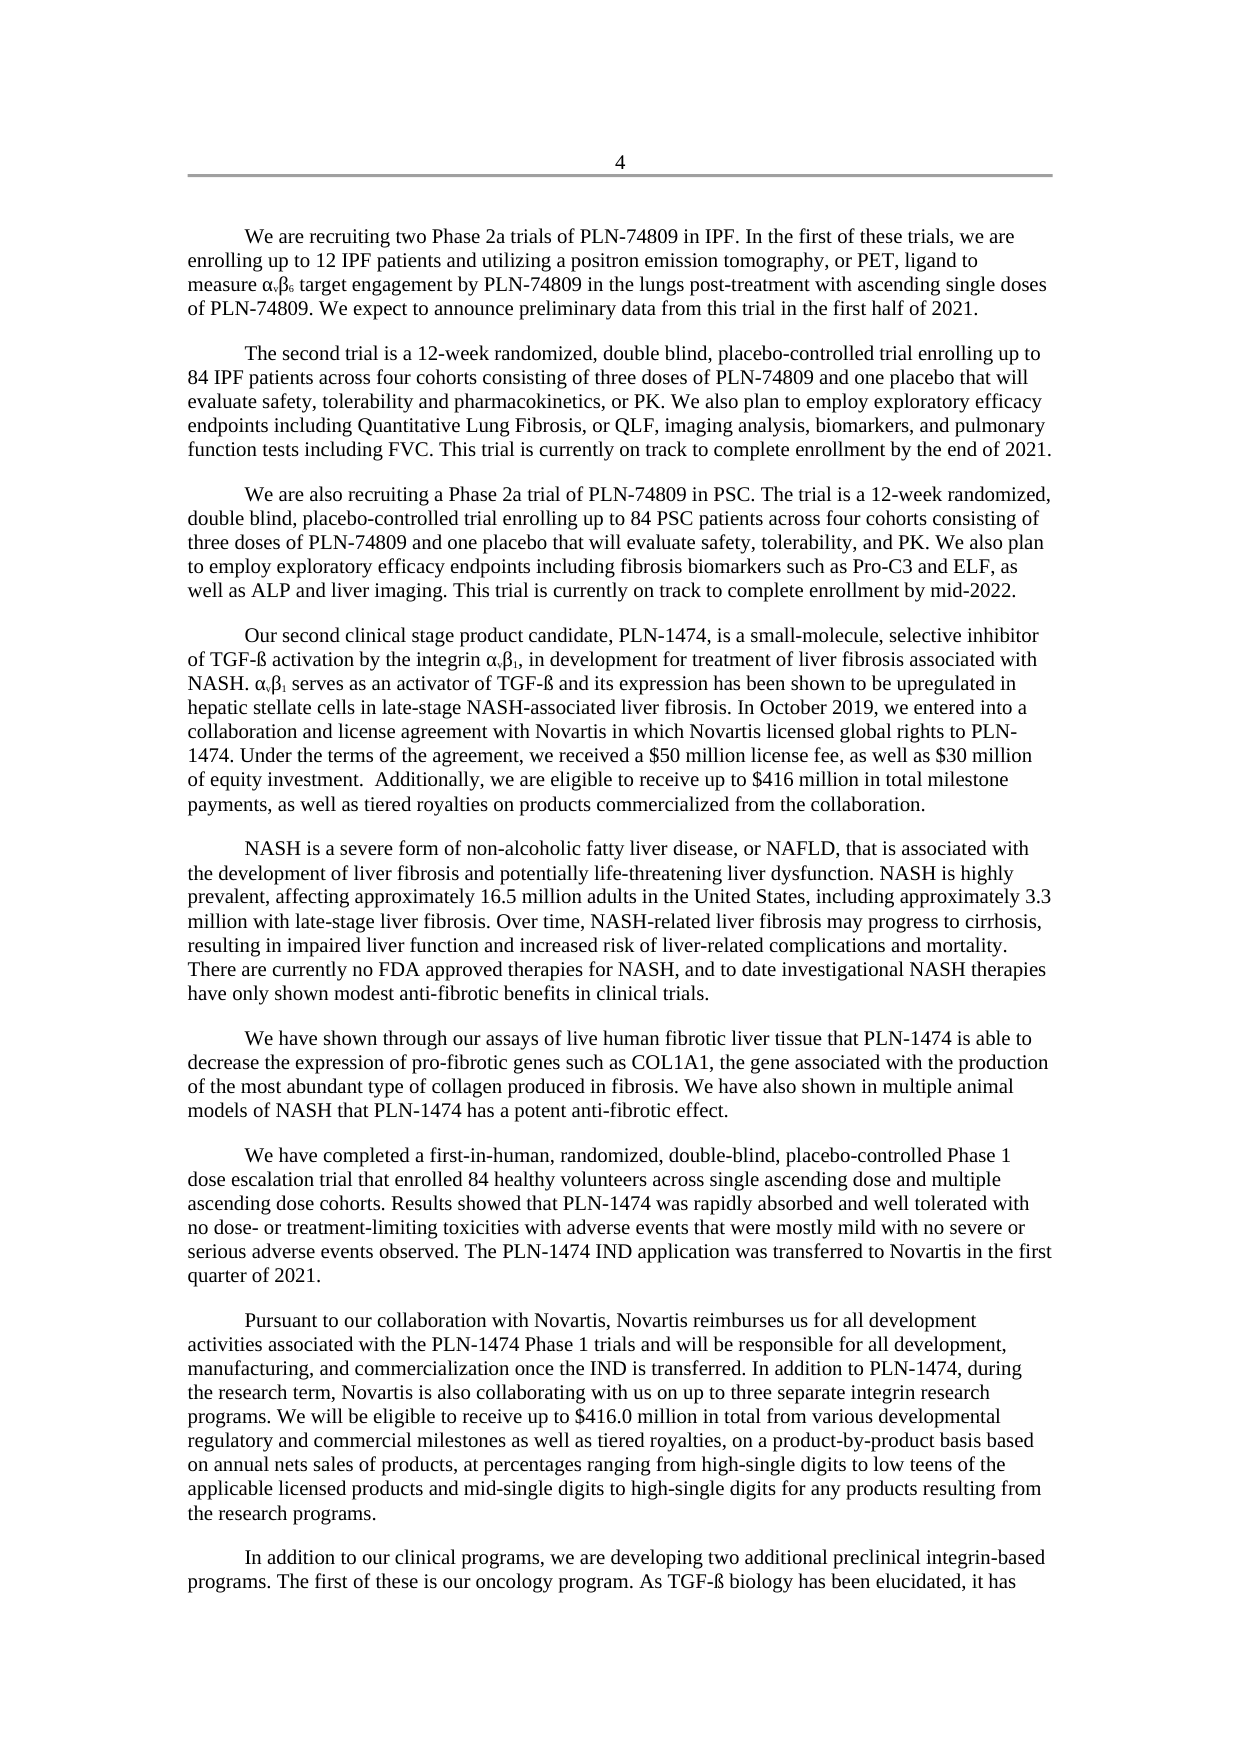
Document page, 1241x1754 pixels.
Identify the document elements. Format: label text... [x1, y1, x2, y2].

text We are recruiting two Phase 2a trials of PLN-74809 in IPF. In the first of these trials, we are enrolling up to 12 IPF patients and utilizing a positron emission tomography, or PET, ligand to measure αvβ6 target engagement by PLN-74809 in the lungs post-treatment with ascending single doses of PLN-74809. We expect to announce preliminary data from this trial in the first half of 2021. [187, 224, 1053, 320]
text Our second clinical stage product candidate, PLN-1474, is a small-molecule, selective inhibitor of TGF-ß activation by the integrin αvβ1, in development for treatment of liver fibrosis associated with NASH. αvβ1 serves as an activator of TGF-ß and its expression has been shown to be upregulated in hepatic stellate cells in late-stage NASH-associated liver fibrosis. In October 2019, we entered into a collaboration and license agreement with Novartis in which Novartis licensed global rights to PLN-1474. Under the terms of the agreement, we received a $50 million license fee, as well as $30 million of equity investment. Additionally, we are eligible to receive up to $416 million in total milestone payments, as well as tiered royalties on products commercialized from the collaboration. [187, 623, 1053, 816]
text Pursuant to our collaboration with Novartis, Novartis reimburses us for all development activities associated with the PLN-1474 Phase 1 trials and will be responsible for all development, manufacturing, and commercialization once the IND is transferred. In addition to PLN-1474, during the research term, Novartis is also collaborating with us on up to three separate integrin research programs. We will be eligible to receive up to $416.0 million in total from various developmental regulatory and commercial milestones as well as tiered royalties, on a product-by-product basis based on annual nets sales of products, at percentages ranging from high-single digits to low teens of the applicable licensed products and mid-single digits to high-single digits for any products resulting from the research programs. [187, 1308, 1053, 1524]
text 4 [187, 150, 1053, 174]
text We are also recruiting a Phase 2a trial of PLN-74809 in PSC. The trial is a 12-week randomized, double blind, placebo-controlled trial enrolling up to 84 PSC patients across four cohorts consisting of three doses of PLN-74809 and one placebo that will evaluate safety, tolerability, and PK. We also plan to employ exploratory efficacy endpoints including fibrosis biomarkers such as Pro-C3 and ELF, as well as ALP and liver imaging. This trial is currently on track to complete enrollment by mid-2022. [187, 482, 1053, 602]
text The second trial is a 12-week randomized, double blind, placebo-controlled trial enrolling up to 84 IPF patients across four cohorts consisting of three doses of PLN-74809 and one placebo that will evaluate safety, tolerability and pharmacokinetics, or PK. We also plan to employ exploratory efficacy endpoints including Quantitative Lung Fibrosis, or QLF, imaging analysis, biomarkers, and pulmonary function tests including FVC. This trial is currently on track to complete enrollment by the end of 2021. [187, 341, 1053, 461]
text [187, 1545, 1053, 1593]
text We have shown through our assays of live human fibrotic liver tissue that PLN-1474 is able to decrease the expression of pro-fibrotic genes such as COL1A1, the gene associated with the production of the most abundant type of collagen produced in fibrosis. We have also shown in multiple animal models of NASH that PLN-1474 has a potent anti-fibrotic effect. [187, 1026, 1053, 1122]
text We have completed a first-in-human, randomized, double-blind, placebo-controlled Phase 1 dose escalation trial that enrolled 84 healthy volunteers across single ascending dose and multiple ascending dose cohorts. Results showed that PLN-1474 was rapidly absorbed and well tolerated with no dose- or treatment-limiting toxicities with adverse events that were mostly mild with no severe or serious adverse events observed. The PLN-1474 IND application was transferred to Novartis in the first quarter of 2021. [187, 1143, 1053, 1287]
text NASH is a severe form of non-alcoholic fatty liver disease, or NAFLD, that is associated with the development of liver fibrosis and potentially life-threatening liver dysfunction. NASH is highly prevalent, affecting approximately 16.5 million adults in the United States, including approximately 3.3 million with late-stage liver fibrosis. Over time, NASH-related liver fibrosis may progress to cirrhosis, resulting in impaired liver function and increased risk of liver-related complications and mortality. There are currently no FDA approved therapies for NASH, and to date investigational NASH therapies have only shown modest anti-fibrotic benefits in clinical trials. [187, 836, 1053, 1005]
